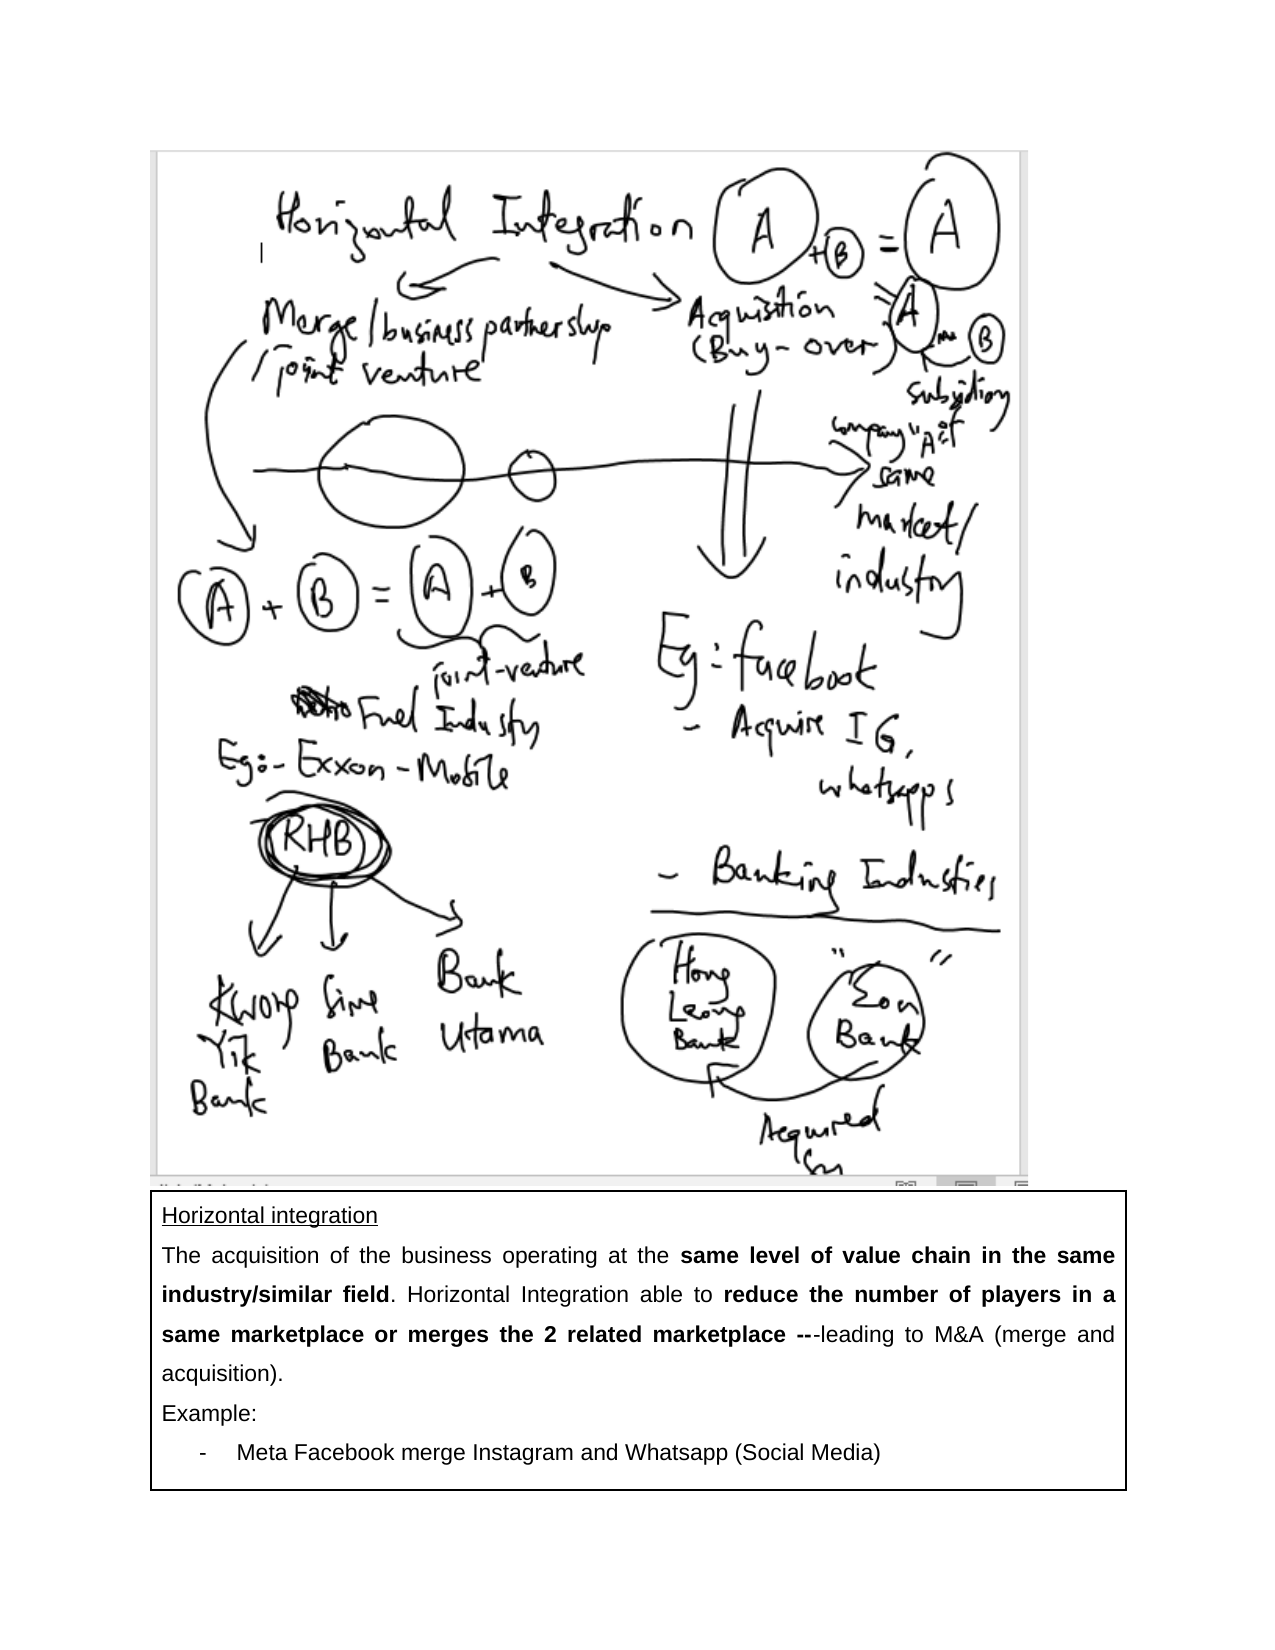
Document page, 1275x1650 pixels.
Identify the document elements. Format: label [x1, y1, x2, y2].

picture [150, 150, 1029, 1186]
table_header [152, 1192, 1125, 1489]
